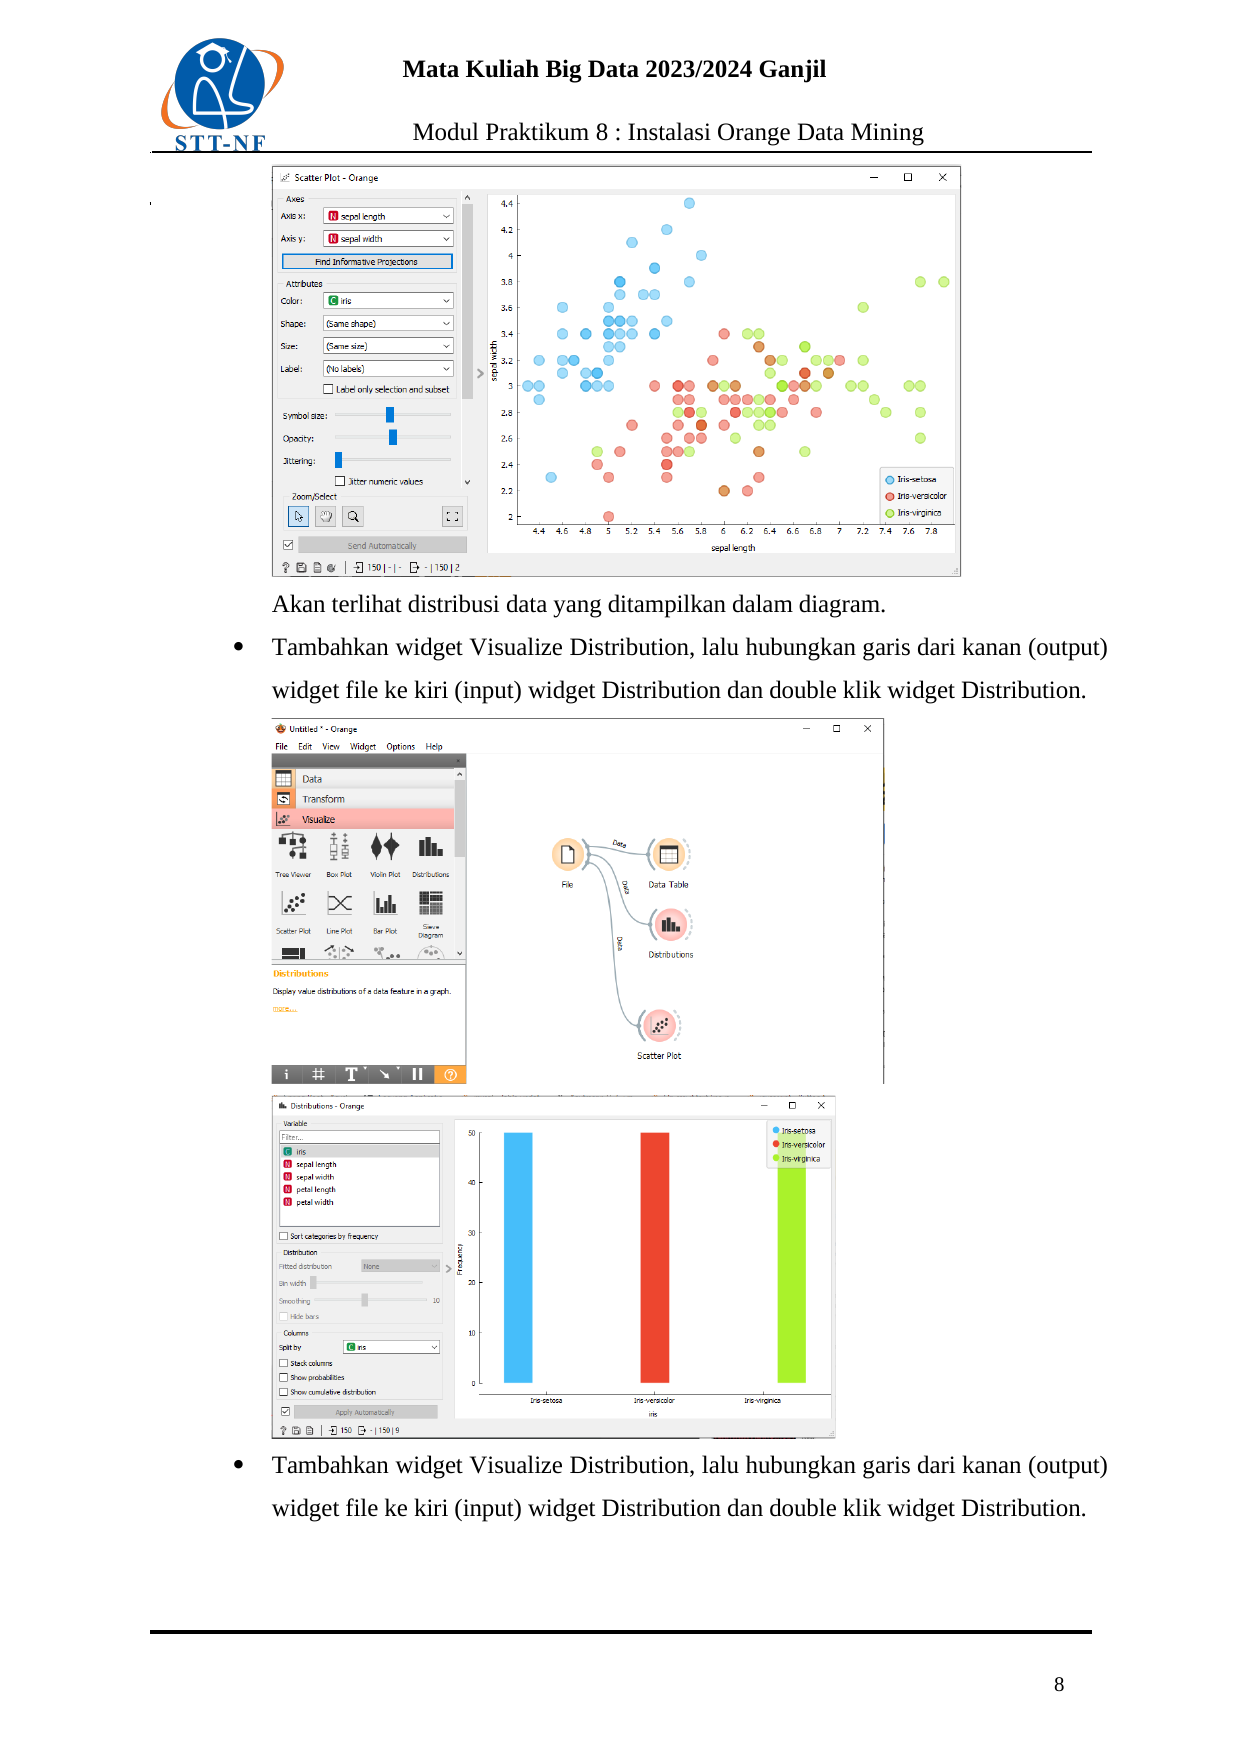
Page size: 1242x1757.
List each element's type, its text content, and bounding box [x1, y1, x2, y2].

list Tambahkan widget Visualize Distribution, lalu hubungkan garis dari kanan (output) widget file ke kiri (input) widget Distribution dan double klik widget Distribution. [234, 632, 1109, 704]
picture [271, 1095, 836, 1439]
picture [271, 718, 885, 1084]
picture [271, 164, 962, 577]
picture [156, 37, 285, 152]
list Tambahkan widget Visualize Distribution, lalu hubungkan garis dari kanan (output) widget file ke kiri (input) widget Distribution dan double klik widget Distribution. [234, 1450, 1109, 1522]
list Akan terlihat distribusi data yang ditampilkan dalam diagram. [272, 589, 1109, 618]
